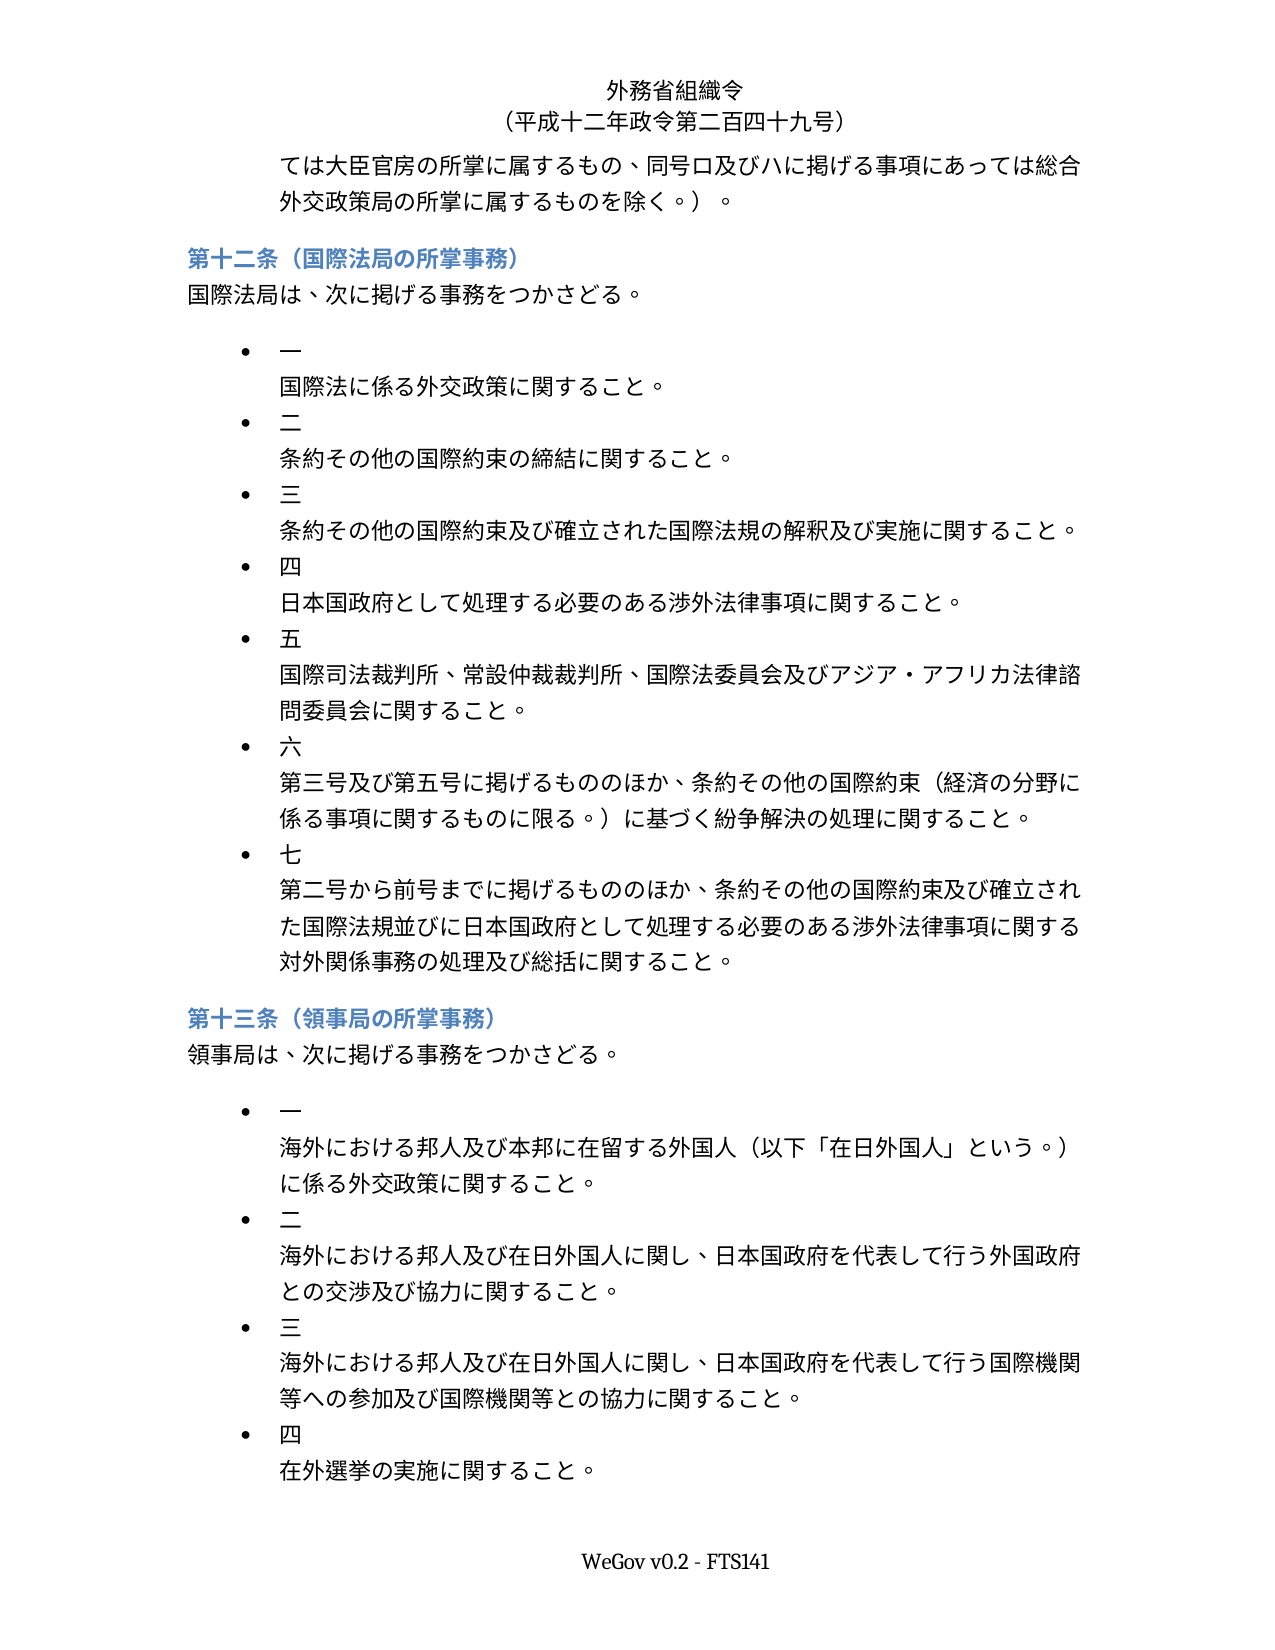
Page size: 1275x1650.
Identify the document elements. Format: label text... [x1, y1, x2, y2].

list 五 国際司法裁判所、常設仲裁裁判所、国際法委員会及びアジア・アフリカ法律諮問委員会に関すること。 [242, 623, 1087, 726]
text 国際法局は、次に掲げる事務をつかさどる。 [187, 279, 1087, 310]
list 四 日本国政府として処理する必要のある渉外法律事項に関すること。 [242, 551, 1087, 618]
list 一 国際法に係る外交政策に関すること。 [242, 335, 1087, 403]
list 一 海外における邦人及び本邦に在留する外国人（以下「在日外国人」という。）に係る外交政策に関すること。 [242, 1096, 1087, 1199]
list 四 在外選挙の実施に関すること。 [242, 1419, 1087, 1486]
list 十二 第二号から前号までに掲げるもののほか、第一号イからハまでに掲げる事項に関する対外関係事務の処理及び総括に関すること（同号イに掲げる事項にあっては大臣官房の所掌に属するもの、同号ロ及びハに掲げる事項にあっては総合外交政策局の所掌に属するものを除く。）。 [242, 150, 1087, 217]
list 三 海外における邦人及び在日外国人に関し、日本国政府を代表して行う国際機関等への参加及び国際機関等との協力に関すること。 [242, 1311, 1087, 1414]
subtitle 第十二条（国際法局の所掌事務） [187, 243, 1087, 274]
list 七 第二号から前号までに掲げるもののほか、条約その他の国際約束及び確立された国際法規並びに日本国政府として処理する必要のある渉外法律事項に関する対外関係事務の処理及び総括に関すること。 [242, 838, 1087, 978]
list 六 第三号及び第五号に掲げるもののほか、条約その他の国際約束（経済の分野に係る事項に関するものに限る。）に基づく紛争解決の処理に関すること。 [242, 731, 1087, 834]
text 領事局は、次に掲げる事務をつかさどる。 [187, 1039, 1087, 1070]
list 三 条約その他の国際約束及び確立された国際法規の解釈及び実施に関すること。 [242, 479, 1087, 546]
list 二 条約その他の国際約束の締結に関すること。 [242, 407, 1087, 474]
list 二 海外における邦人及び在日外国人に関し、日本国政府を代表して行う外国政府との交渉及び協力に関すること。 [242, 1204, 1087, 1307]
subtitle 第十三条（領事局の所掌事務） [187, 1003, 1087, 1034]
